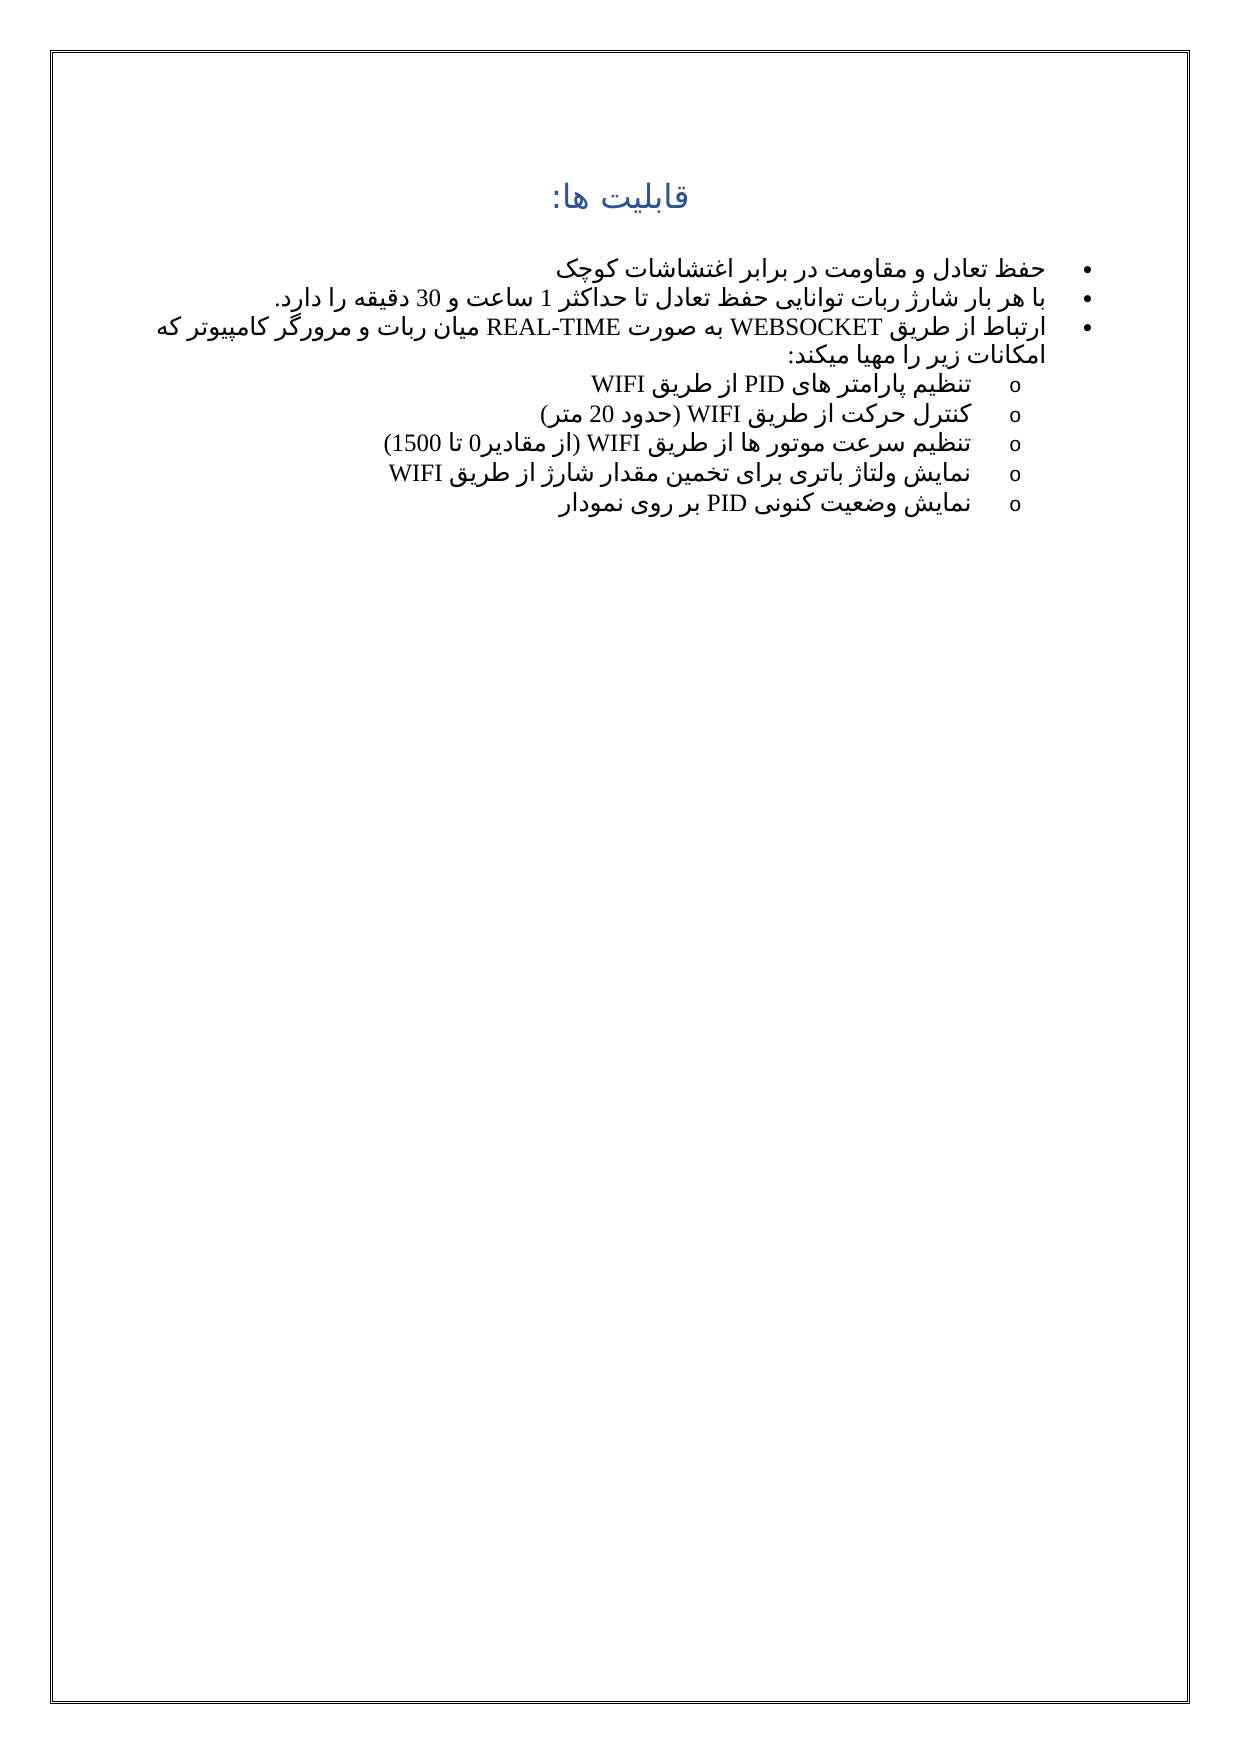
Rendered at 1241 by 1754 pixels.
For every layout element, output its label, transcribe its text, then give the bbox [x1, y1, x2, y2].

list کنترل حرکت از طریق WIFI (حدود 20 متر) [119, 399, 1009, 428]
list نمایش وضعیت کنونی PID بر روی نمودار [119, 488, 1009, 517]
list ارتباط از طریق WEBSOCKET به صورت REAL-TIME میان ربات و مرورگر کامپیوتر که امکانات زیر را مهیا میکند: [119, 312, 1084, 369]
list تنظیم سرعت موتور ها از طریق WIFI (از مقادیر0 تا 1500) [119, 428, 1009, 458]
list نمایش ولتاژ باتری برای تخمین مقدار شارژ از طریق WIFI [119, 458, 1009, 488]
list حفظ تعادل و مقاومت در برابر اغتشاشات کوچک [119, 254, 1084, 283]
text قابلیت ها: [119, 177, 1121, 216]
list تنظیم پارامتر های PID از طریق WIFI [119, 369, 1009, 399]
list با هر بار شارژ ربات توانایی حفظ تعادل تا حداکثر 1 ساعت و 30 دقیقه را دارد. [119, 283, 1084, 312]
